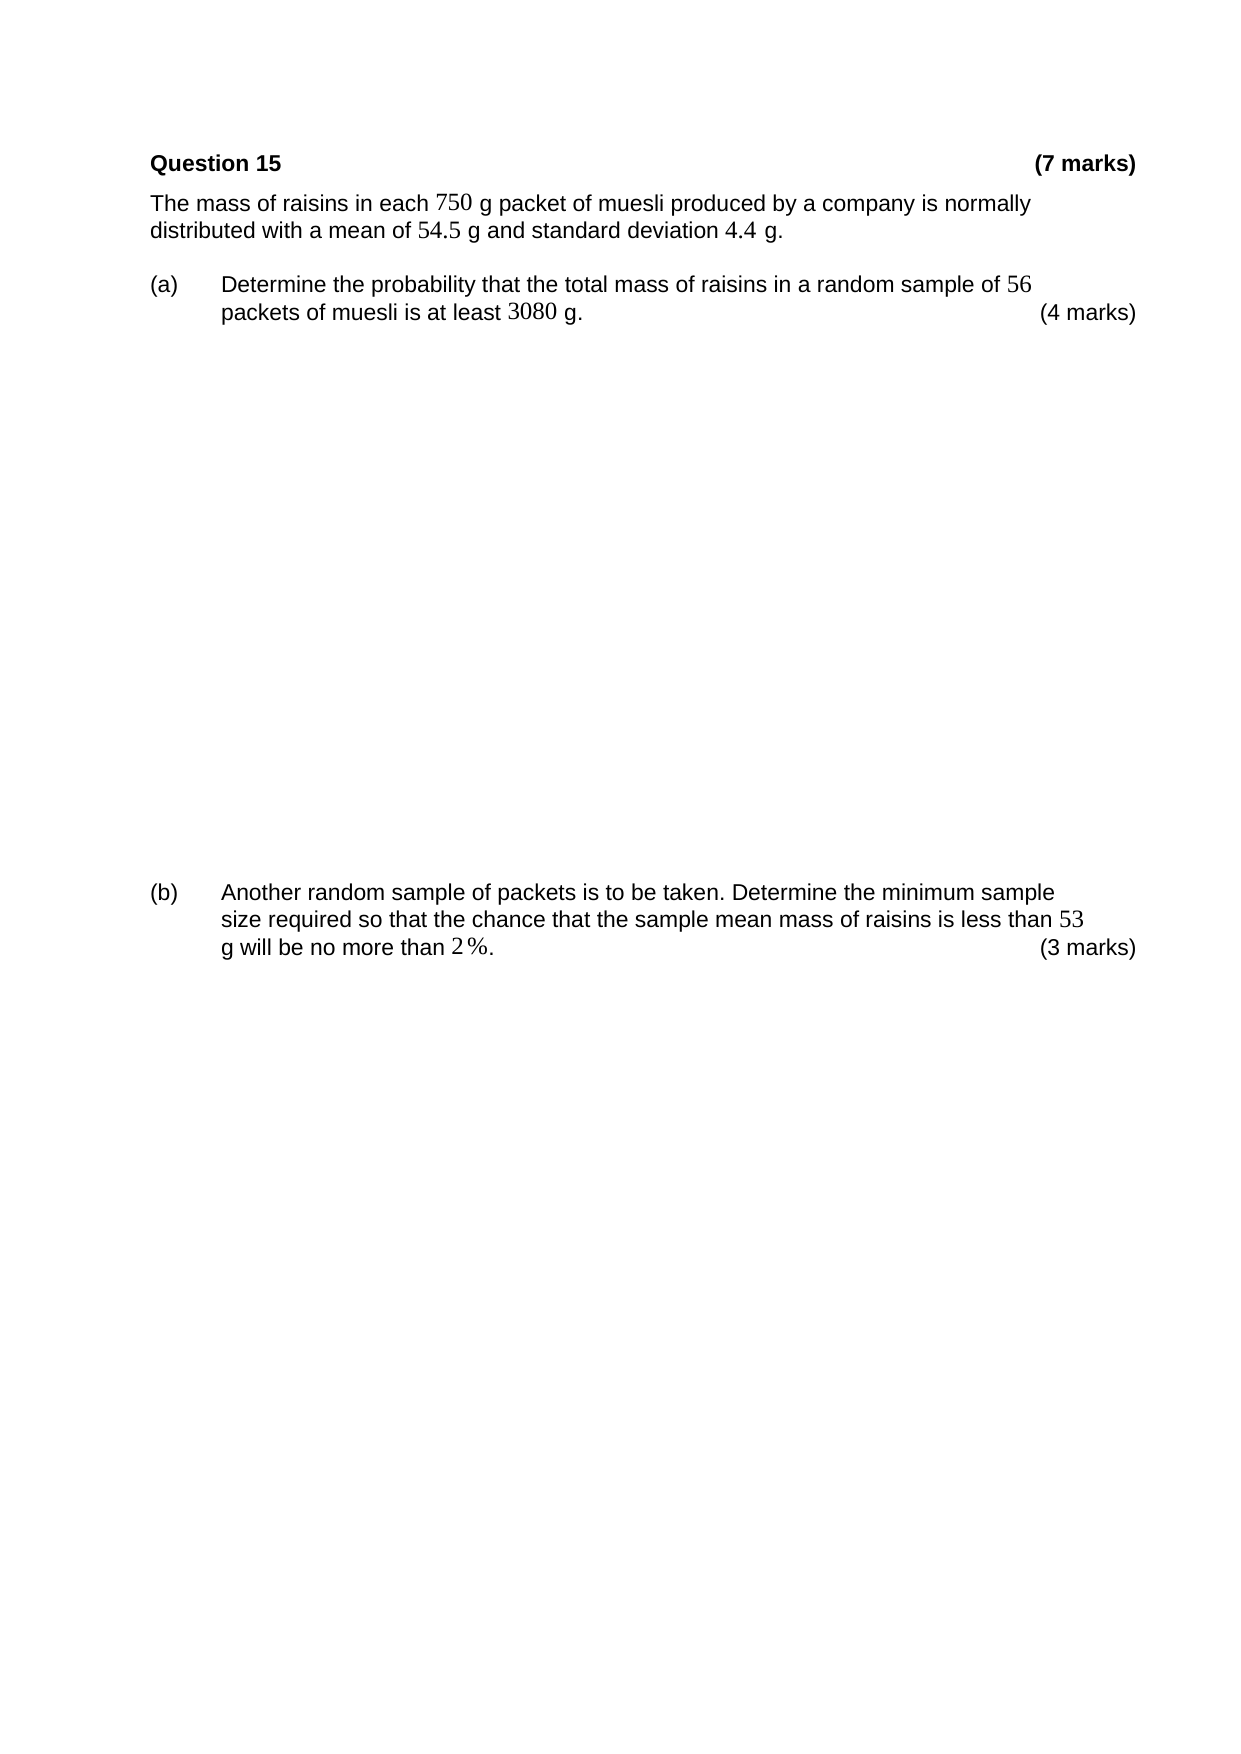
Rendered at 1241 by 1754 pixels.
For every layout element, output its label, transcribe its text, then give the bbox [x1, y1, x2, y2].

text The mass of raisins in each g packet of muesli produced by a company is normally distributed with a mean of g and standard deviation g. [150, 189, 1090, 244]
text (a) Determine the probability that the total mass of raisins in a random sample of packets of muesli is at least g. (4 marks) [150, 270, 1090, 326]
text Question 15 (7 marks) [150, 150, 1090, 176]
text (b) Another random sample of packets is to be taken. Determine the minimum sample size required so that the chance that the sample mean mass of raisins is less than g will be no more than . (3 marks) [150, 879, 1090, 961]
